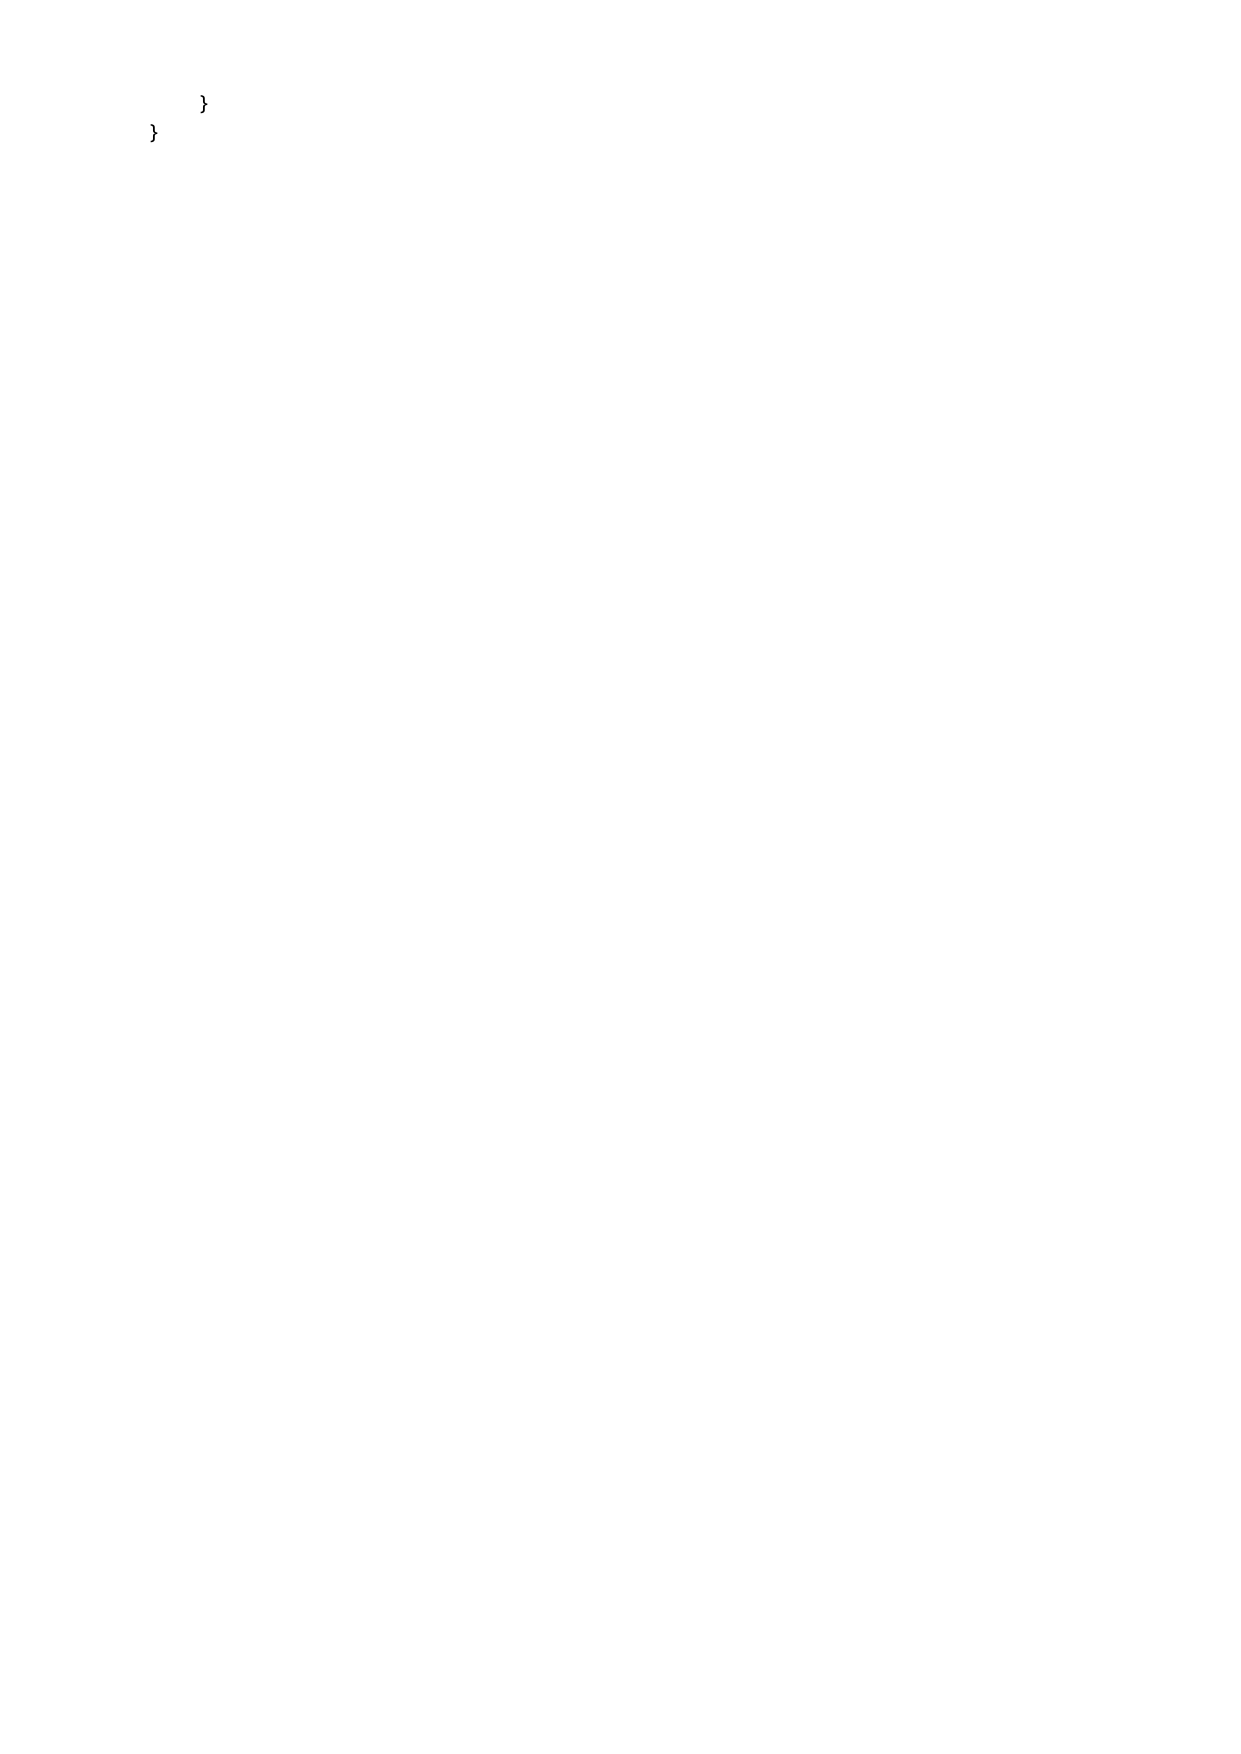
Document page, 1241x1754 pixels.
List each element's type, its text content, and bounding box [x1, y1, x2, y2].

text } [148, 117, 1152, 145]
text } [148, 88, 1152, 117]
